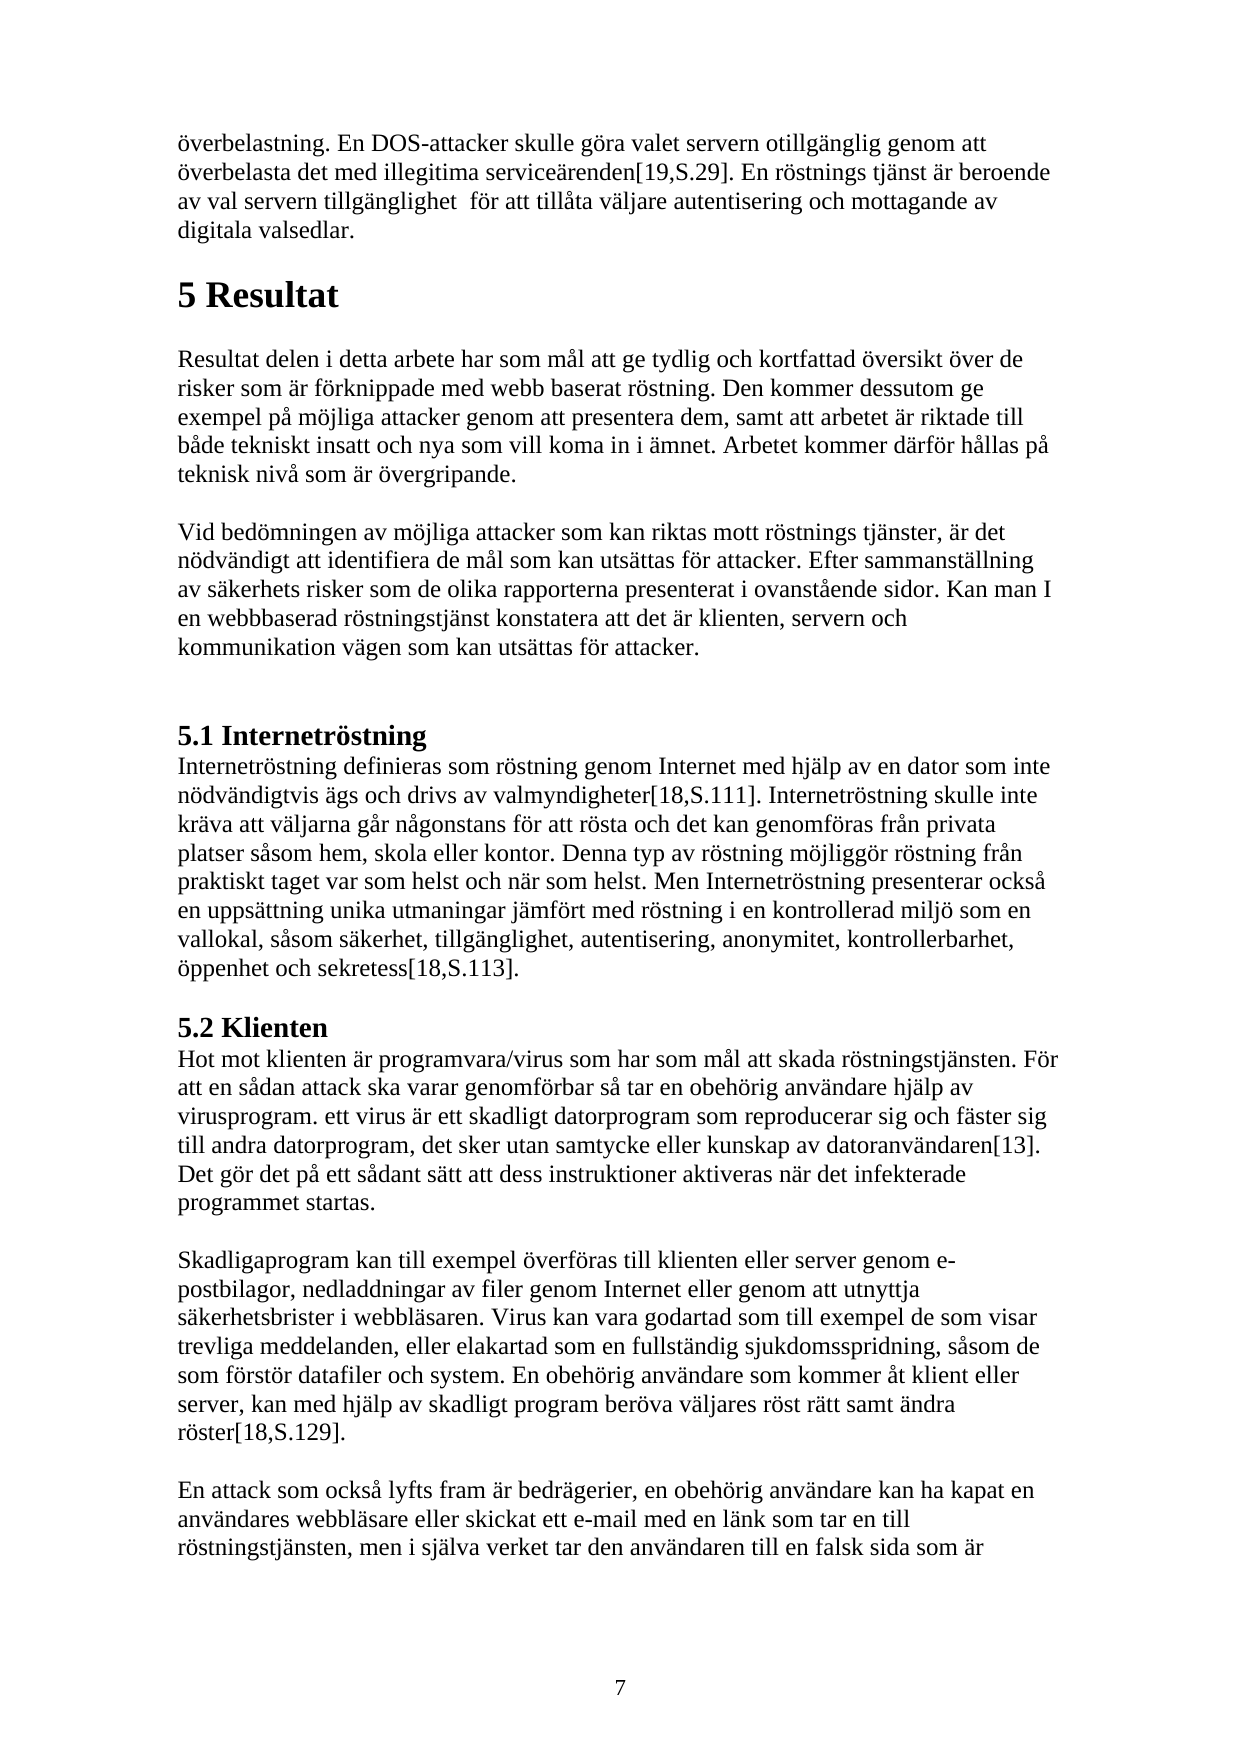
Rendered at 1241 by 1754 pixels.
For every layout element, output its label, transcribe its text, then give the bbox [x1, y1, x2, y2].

text Resultat delen i detta arbete har som mål att ge tydlig och kortfattad översikt över de risker som är förknippade med webb baserat röstning. Den kommer dessutom ge exempel på möjliga attacker genom att presentera dem, samt att arbetet är riktade till både tekniskt insatt och nya som vill koma in i ämnet. Arbetet kommer därför hållas på teknisk nivå som är övergripande. [177, 344, 1063, 488]
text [177, 128, 1063, 243]
text Vid bedömningen av möjliga attacker som kan riktas mott röstnings tjänster, är det nödvändigt att identifiera de mål som kan utsättas för attacker. Efter sammanställning av säkerhets risker som de olika rapporterna presenterat i ovanstående sidor. Kan man I en webbbaserad röstningstjänst konstatera att det är klienten, servern och kommunikation vägen som kan utsättas för attacker. [177, 517, 1063, 660]
text Hot mot klienten är programvara/virus som har som mål att skada röstningstjänsten. För att en sådan attack ska varar genomförbar så tar en obehörig användare hjälp av virusprogram. ett virus är ett skadligt datorprogram som reproducerar sig och fäster sig till andra datorprogram, det sker utan samtycke eller kunskap av datoranvändaren[13]. Det gör det på ett sådant sätt att dess instruktioner aktiveras när det infekterade programmet startas. [177, 1044, 1063, 1216]
text 5.1 Internetröstning [177, 718, 1063, 751]
text Skadligaprogram kan till exempel överföras till klienten eller server genom e-postbilagor, nedladdningar av filer genom Internet eller genom att utnyttja säkerhetsbrister i webbläsaren. Virus kan vara godartad som till exempel de som visar trevliga meddelanden, eller elakartad som en fullständig sjukdomsspridning, såsom de som förstör datafiler och system. En obehörig användare som kommer åt klient eller server, kan med hjälp av skadligt program beröva väljares röst rätt samt ändra röster[18,S.129]. [177, 1245, 1063, 1446]
text Internetröstning definieras som röstning genom Internet med hjälp av en dator som inte nödvändigtvis ägs och drivs av valmyndigheter[18,S.111]. Internetröstning skulle inte kräva att väljarna går någonstans för att rösta och det kan genomföras från privata platser såsom hem, skola eller kontor. Denna typ av röstning möjliggör röstning från praktiskt taget var som helst och när som helst. Men Internetröstning presenterar också en uppsättning unika utmaningar jämfört med röstning i en kontrollerad miljö som en vallokal, såsom säkerhet, tillgänglighet, autentisering, anonymitet, kontrollerbarhet, öppenhet och sekretess[18,S.113]. [177, 751, 1063, 981]
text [177, 1475, 1063, 1561]
text 5.2 Klienten [177, 1010, 1063, 1044]
text 5 Resultat [177, 272, 1063, 315]
